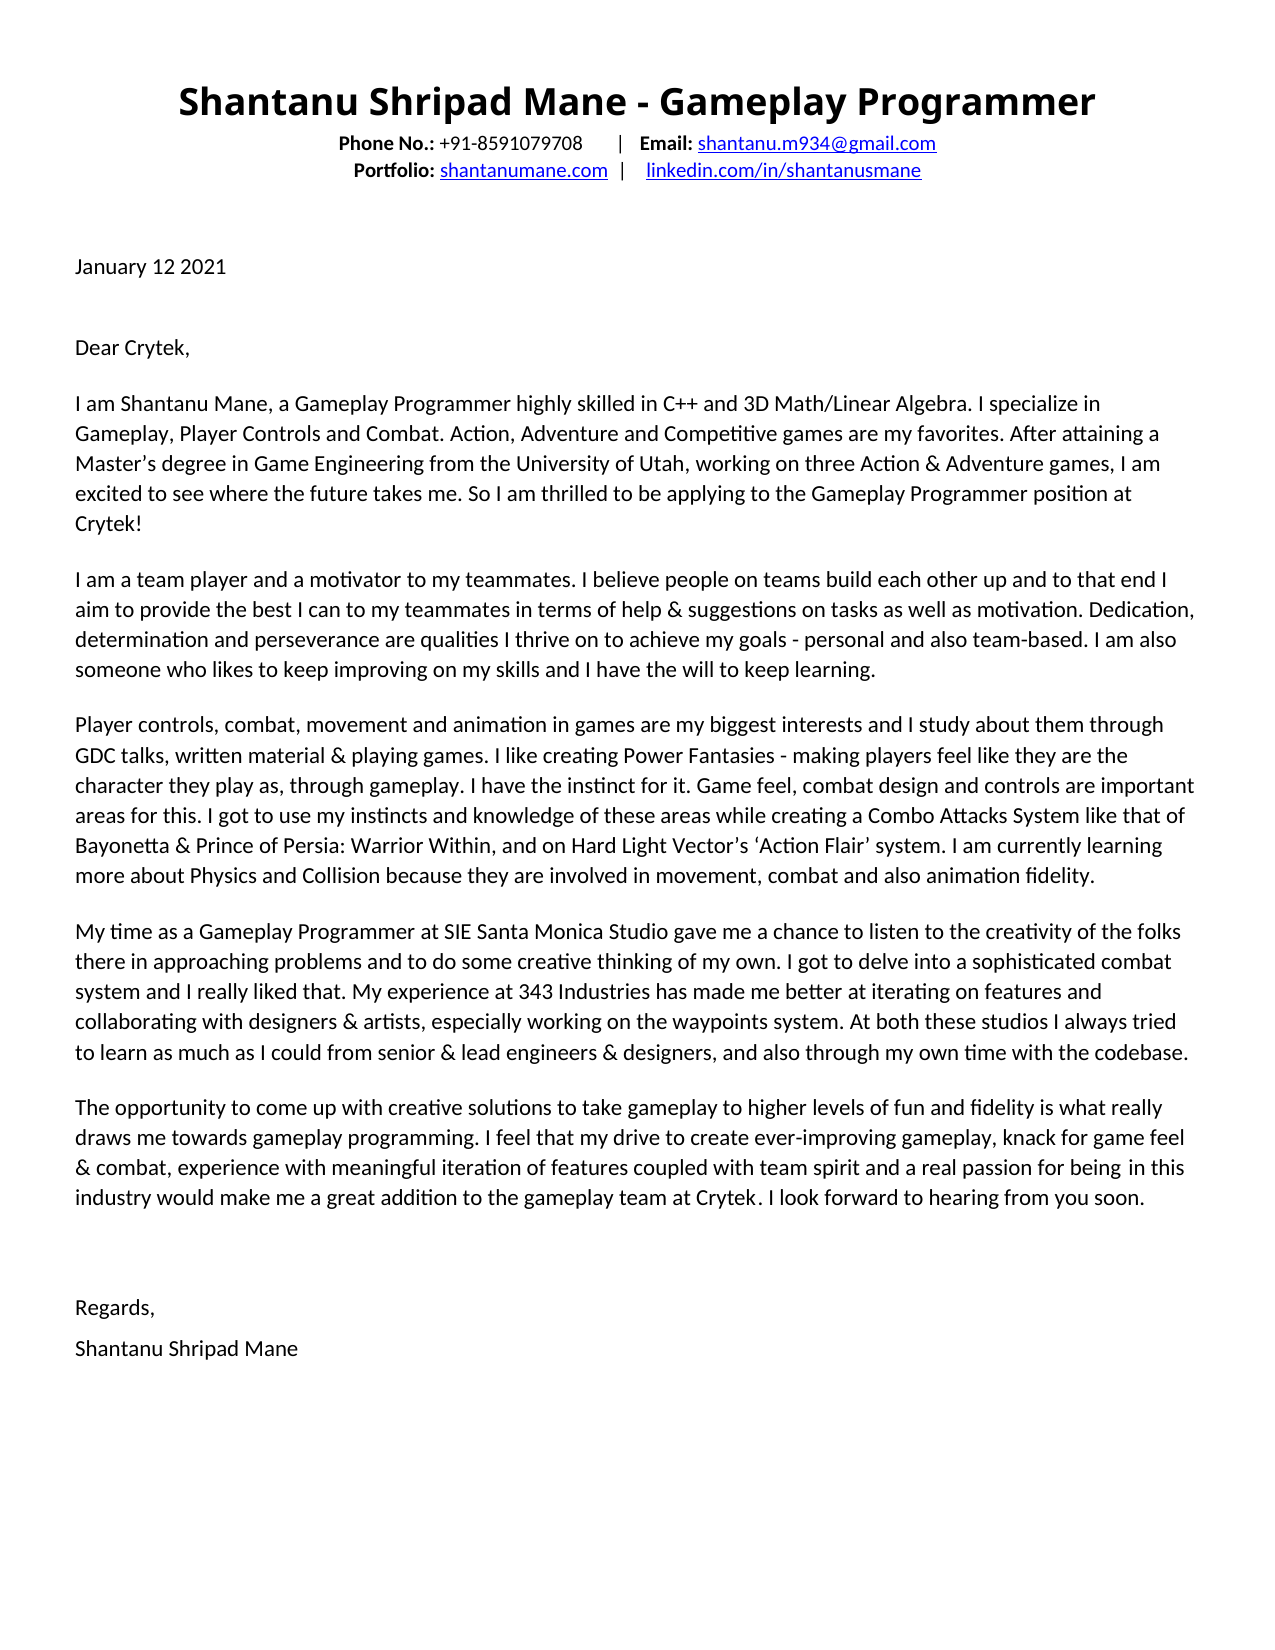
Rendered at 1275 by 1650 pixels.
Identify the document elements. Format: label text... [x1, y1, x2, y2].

text Shantanu Shripad Mane - Gameplay Programmer [75, 75, 1200, 126]
text My time as a Gameplay Programmer at SIE Santa Monica Studio gave me a chance to listen to the creativity of the folks there in approaching problems and to do some creative thinking of my own. I got to delve into a sophisticated combat system and I really liked that. My experience at 343 Industries has made me better at iterating on features and collaborating with designers & artists, especially working on the waypoints system. At both these studios I always tried to learn as much as I could from senior & lead engineers & designers, and also through my own time with the codebase. [75, 917, 1200, 1066]
text Shantanu Shripad Mane [75, 1334, 1200, 1362]
text Phone No.: +91-8591079708 | Email: shantanu.m934@gmail.com [75, 130, 1200, 156]
text Player controls, combat, movement and animation in games are my biggest interests and I study about them through GDC talks, written material & playing games. I like creating Power Fantasies - making players feel like they are the character they play as, through gameplay. I have the instinct for it. Game feel, combat design and controls are important areas for this. I got to use my instincts and knowledge of these areas while creating a Combo Attacks System like that of Bayonetta & Prince of Persia: Warrior Within, and on Hard Light Vector’s ‘Action Flair’ system. I am currently learning more about Physics and Collision because they are involved in movement, combat and also animation fidelity. [75, 711, 1200, 889]
text The opportunity to come up with creative solutions to take gameplay to higher levels of fun and fidelity is what really draws me towards gameplay programming. I feel that my drive to create ever-improving gameplay, knack for game feel & combat, experience with meaningful iteration of features coupled with team spirit and a real passion for being in this industry would make me a great addition to the gameplay team at Crytek. I look forward to hearing from you soon. [75, 1093, 1200, 1211]
text Dear Crytek, [75, 333, 1200, 361]
text January 12 2021 [75, 252, 1200, 280]
text Portfolio: shantanumane.com | linkedin.com/in/shantanusmane [75, 157, 1200, 183]
text Regards, [75, 1293, 1200, 1321]
text I am Shantanu Mane, a Gameplay Programmer highly skilled in C++ and 3D Math/Linear Algebra. I specialize in Gameplay, Player Controls and Combat. Action, Adventure and Competitive games are my favorites. After attaining a Master’s degree in Game Engineering from the University of Utah, working on three Action & Adventure games, I am excited to see where the future takes me. So I am thrilled to be applying to the Gameplay Programmer position at Crytek! [75, 389, 1200, 537]
text I am a team player and a motivator to my teammates. I believe people on teams build each other up and to that end I aim to provide the best I can to my teammates in terms of help & suggestions on tasks as well as motivation. Dedication, determination and perseverance are qualities I thrive on to achieve my goals - personal and also team-based. I am also someone who likes to keep improving on my skills and I have the will to keep learning. [75, 565, 1200, 683]
